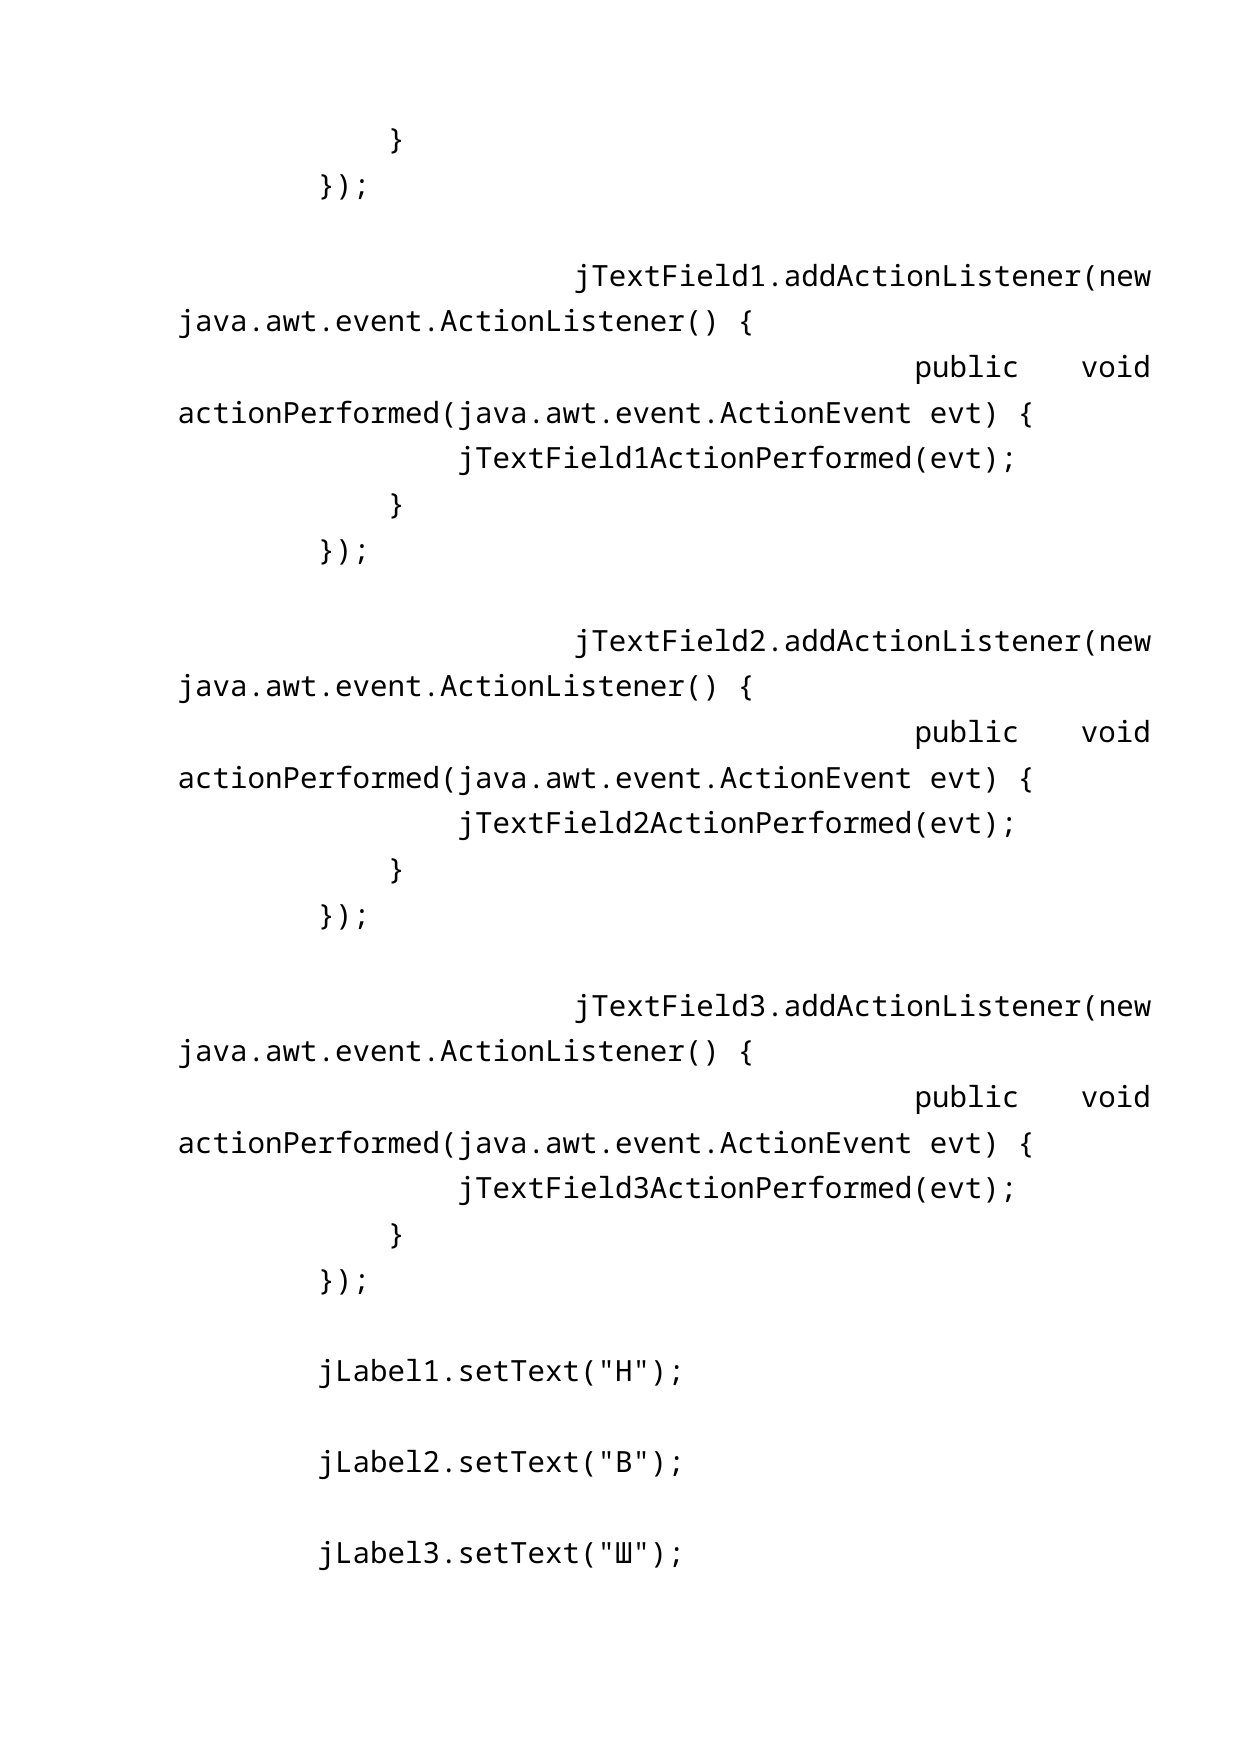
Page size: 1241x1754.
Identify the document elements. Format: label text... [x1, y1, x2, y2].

text jTextField3.addActionListener(new java.awt.event.ActionListener() { [177, 985, 1152, 1070]
text jTextField1.addActionListener(new java.awt.event.ActionListener() { [177, 255, 1152, 340]
text jLabel3.setText("Ш"); [177, 1532, 1152, 1572]
text jTextField2.addActionListener(new java.awt.event.ActionListener() { [177, 620, 1152, 705]
text jTextField3ActionPerformed(evt); [177, 1167, 1152, 1207]
text jLabel2.setText("В"); [177, 1441, 1152, 1481]
text public void actionPerformed(java.awt.event.ActionEvent evt) { [177, 711, 1152, 797]
text jLabel1.setText("Н"); [177, 1350, 1152, 1390]
text public void actionPerformed(java.awt.event.ActionEvent evt) { [177, 1076, 1152, 1162]
text } [177, 118, 1152, 158]
text }); [177, 894, 1152, 933]
text }); [177, 164, 1152, 203]
text jTextField2ActionPerformed(evt); [177, 802, 1152, 842]
text } [177, 1213, 1152, 1253]
text jTextField1ActionPerformed(evt); [177, 437, 1152, 477]
text }); [177, 1259, 1152, 1298]
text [177, 346, 1152, 432]
text } [177, 848, 1152, 888]
text } [177, 483, 1152, 523]
text }); [177, 529, 1152, 568]
